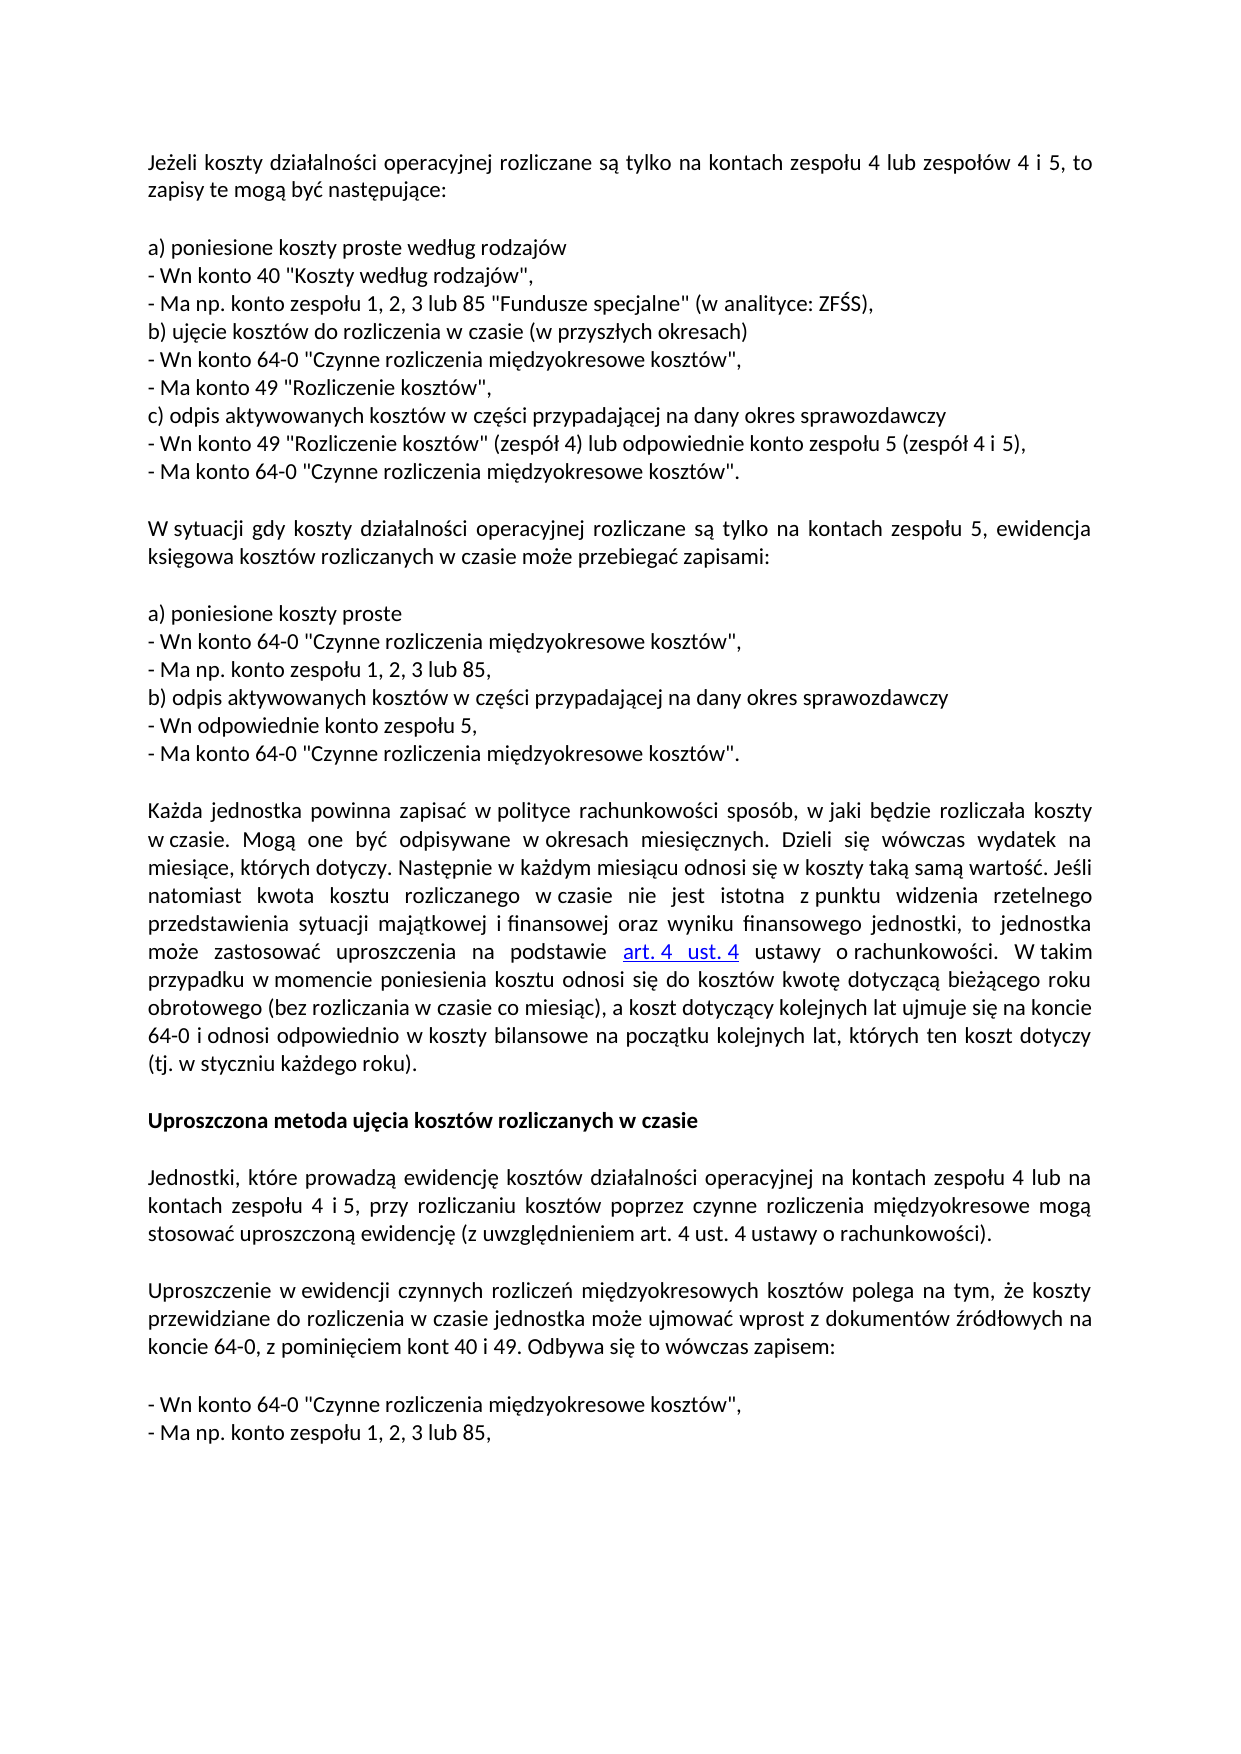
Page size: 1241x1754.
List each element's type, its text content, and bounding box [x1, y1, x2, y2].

text W sytuacji gdy koszty działalności operacyjnej rozliczane są tylko na kontach zespołu 5, ewidencja księgowa kosztów rozliczanych w czasie może przebiegać zapisami: [148, 514, 1093, 570]
text - Wn konto 64-0 "Czynne rozliczenia międzyokresowe kosztów", [148, 345, 1093, 373]
text a) poniesione koszty proste według rodzajów [148, 233, 1093, 261]
text - Wn konto 40 "Koszty według rodzajów", [148, 261, 1093, 289]
text - Wn konto 64-0 "Czynne rozliczenia międzyokresowe kosztów", [148, 1390, 1093, 1418]
text Jeżeli koszty działalności operacyjnej rozliczane są tylko na kontach zespołu 4 lub zespołów 4 i 5, to zapisy te mogą być następujące: [148, 148, 1093, 204]
text Każda jednostka powinna zapisać w polityce rachunkowości sposób, w jaki będzie rozliczała koszty w czasie. Mogą one być odpisywane w okresach miesięcznych. Dzieli się wówczas wydatek na miesiące, których dotyczy. Następnie w każdym miesiącu odnosi się w koszty taką samą wartość. Jeśli natomiast kwota kosztu rozliczanego w czasie nie jest istotna z punktu widzenia rzetelnego przedstawienia sytuacji majątkowej i finansowej oraz wyniku finansowego jednostki, to jednostka może zastosować uproszczenia na podstawie art. 4 ust. 4 ustawy o rachunkowości. W takim przypadku w momencie poniesienia kosztu odnosi się do kosztów kwotę dotyczącą bieżącego roku obrotowego (bez rozliczania w czasie co miesiąc), a koszt dotyczący kolejnych lat ujmuje się na koncie 64-0 i odnosi odpowiednio w koszty bilansowe na początku kolejnych lat, których ten koszt dotyczy (tj. w styczniu każdego roku). [148, 797, 1093, 1077]
text - Wn konto 64-0 "Czynne rozliczenia międzyokresowe kosztów", [148, 627, 1093, 655]
text Uproszczenie w ewidencji czynnych rozliczeń międzyokresowych kosztów polega na tym, że koszty przewidziane do rozliczenia w czasie jednostka może ujmować wprost z dokumentów źródłowych na koncie 64-0, z pominięciem kont 40 i 49. Odbywa się to wówczas zapisem: [148, 1276, 1093, 1361]
text b) odpis aktywowanych kosztów w części przypadającej na dany okres sprawozdawczy [148, 683, 1093, 711]
text b) ujęcie kosztów do rozliczenia w czasie (w przyszłych okresach) [148, 317, 1093, 345]
text Jednostki, które prowadzą ewidencję kosztów działalności operacyjnej na kontach zespołu 4 lub na kontach zespołu 4 i 5, przy rozliczaniu kosztów poprzez czynne rozliczenia międzyokresowe mogą stosować uproszczoną ewidencję (z uwzględnieniem art. 4 ust. 4 ustawy o rachunkowości). [148, 1163, 1093, 1247]
text Uproszczona metoda ujęcia kosztów rozliczanych w czasie [148, 1106, 1093, 1134]
text c) odpis aktywowanych kosztów w części przypadającej na dany okres sprawozdawczy [148, 401, 1093, 429]
text a) poniesione koszty proste [148, 599, 1093, 627]
text - Ma np. konto zespołu 1, 2, 3 lub 85, [148, 655, 1093, 683]
text - Ma np. konto zespołu 1, 2, 3 lub 85, [148, 1418, 1093, 1446]
text - Ma konto 64-0 "Czynne rozliczenia międzyokresowe kosztów". [148, 739, 1093, 767]
text - Ma konto 49 "Rozliczenie kosztów", [148, 373, 1093, 401]
text - Ma np. konto zespołu 1, 2, 3 lub 85 "Fundusze specjalne" (w analityce: ZFŚS), [148, 289, 1093, 317]
text - Wn konto 49 "Rozliczenie kosztów" (zespół 4) lub odpowiednie konto zespołu 5 (zespół 4 i 5), [148, 429, 1093, 457]
text - Ma konto 64-0 "Czynne rozliczenia międzyokresowe kosztów". [148, 457, 1093, 485]
text - Wn odpowiednie konto zespołu 5, [148, 711, 1093, 739]
